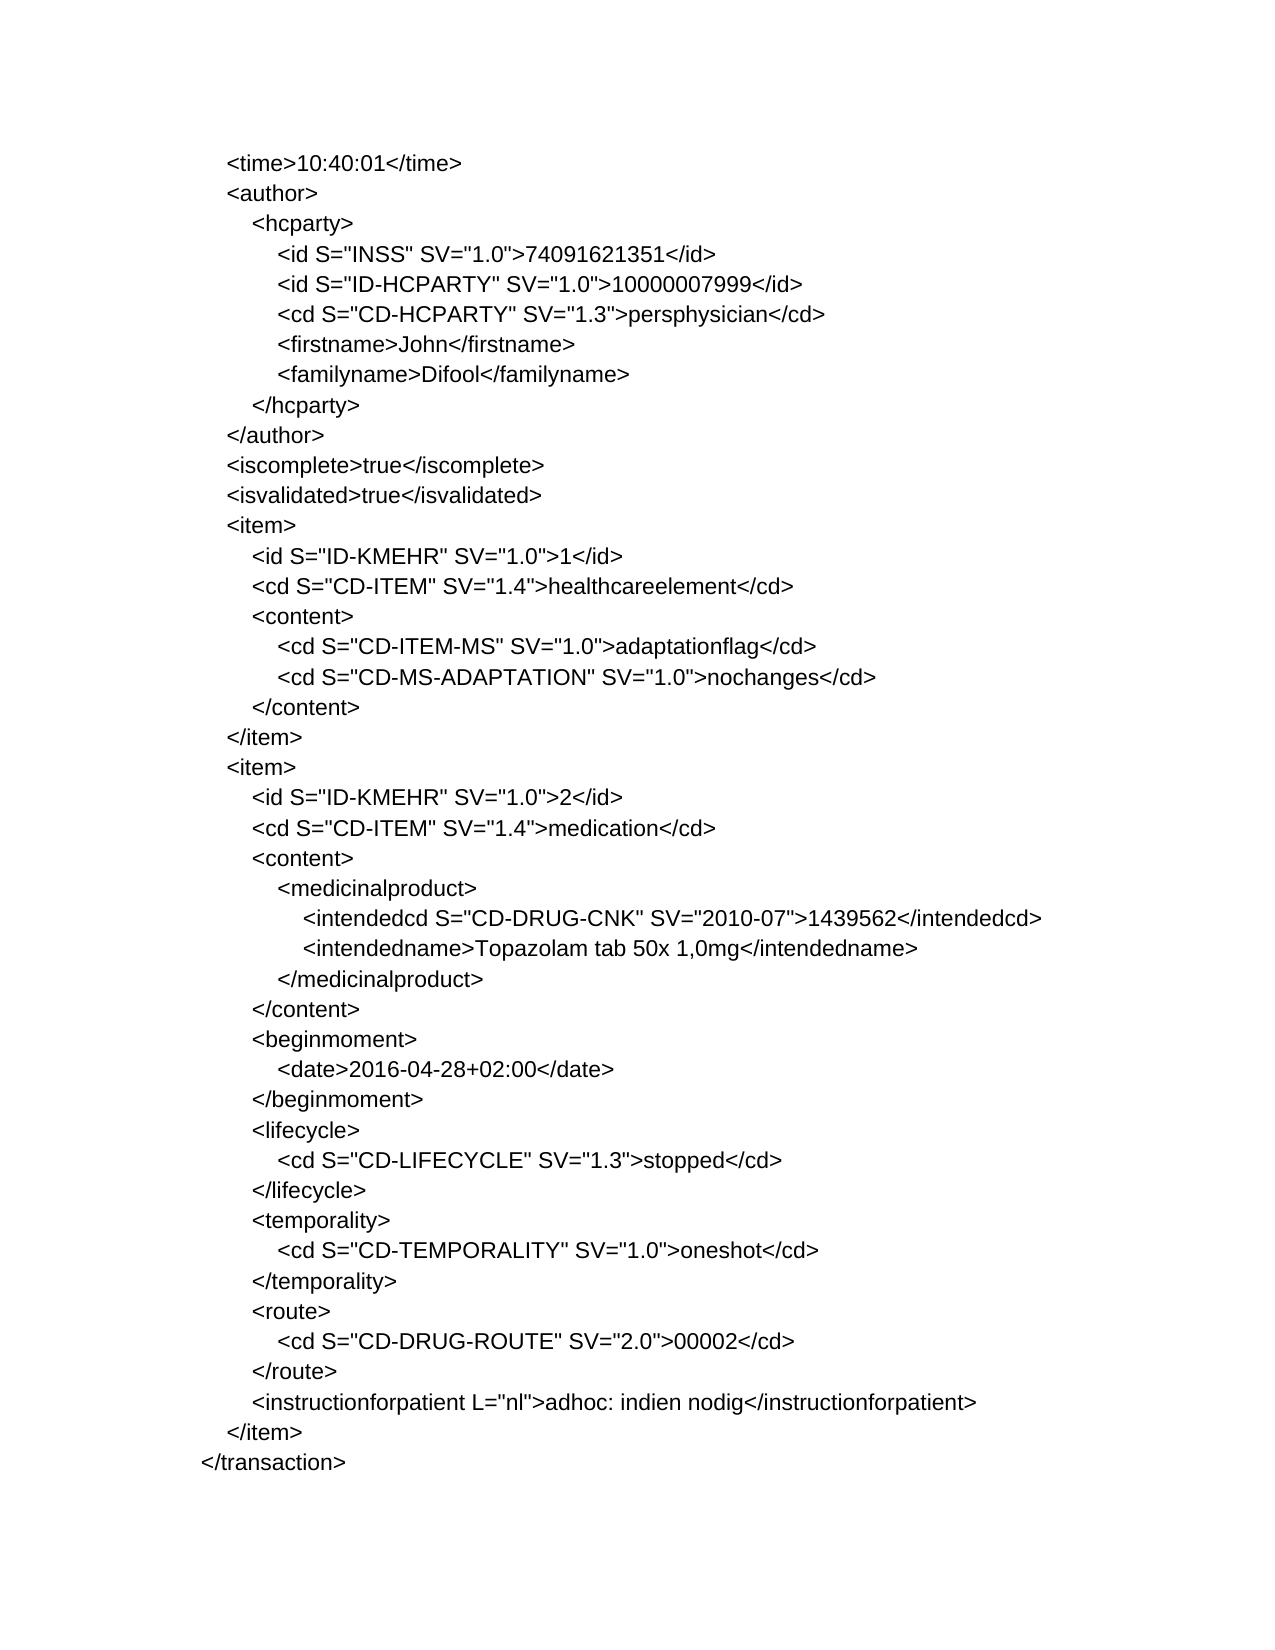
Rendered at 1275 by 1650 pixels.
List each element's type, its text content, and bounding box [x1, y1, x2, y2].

text <id S="ID-KMEHR" SV="1.0">2</id> [150, 784, 1125, 811]
text </transaction> [150, 1449, 1125, 1475]
text <content> [150, 845, 1125, 871]
text <isvalidated>true</isvalidated> [150, 482, 1125, 509]
text <cd S="CD-MS-ADAPTATION" SV="1.0">nochanges</cd> [150, 663, 1125, 690]
text <id S="ID-KMEHR" SV="1.0">1</id> [150, 543, 1125, 569]
text <instructionforpatient L="nl">adhoc: indien nodig</instructionforpatient> [150, 1388, 1125, 1415]
text <cd S="CD-ITEM-MS" SV="1.0">adaptationflag</cd> [150, 633, 1125, 660]
text <firstname>John</firstname> [150, 331, 1125, 358]
text <cd S="CD-DRUG-ROUTE" SV="2.0">00002</cd> [150, 1328, 1125, 1354]
text </medicinalproduct> [150, 966, 1125, 992]
text </hcparty> [150, 392, 1125, 418]
text <route> [150, 1298, 1125, 1324]
text <date>2016-04-28+02:00</date> [150, 1056, 1125, 1083]
text <cd S="CD-LIFECYCLE" SV="1.3">stopped</cd> [150, 1147, 1125, 1173]
text <hcparty> [150, 210, 1125, 237]
text </temporality> [150, 1268, 1125, 1294]
text <intendedname>Topazolam tab 50x 1,0mg</intendedname> [150, 935, 1125, 962]
text <intendedcd S="CD-DRUG-CNK" SV="2010-07">1439562</intendedcd> [150, 905, 1125, 932]
text <medicinalproduct> [150, 875, 1125, 901]
text </content> [150, 996, 1125, 1022]
text <cd S="CD-ITEM" SV="1.4">medication</cd> [150, 814, 1125, 841]
text </author> [150, 422, 1125, 448]
text </item> [150, 1419, 1125, 1445]
text <item> [150, 754, 1125, 781]
text <item> [150, 512, 1125, 539]
text <cd S="CD-TEMPORALITY" SV="1.0">oneshot</cd> [150, 1237, 1125, 1264]
text <lifecycle> [150, 1117, 1125, 1143]
text <iscomplete>true</iscomplete> [150, 452, 1125, 478]
text </lifecycle> [150, 1177, 1125, 1203]
text <temporality> [150, 1207, 1125, 1234]
text <time>10:40:01</time> [150, 150, 1125, 176]
text <id S="INSS" SV="1.0">74091621351</id> [150, 241, 1125, 267]
text </content> [150, 694, 1125, 720]
text <familyname>Difool</familyname> [150, 361, 1125, 388]
text <id S="ID-HCPARTY" SV="1.0">10000007999</id> [150, 271, 1125, 297]
text <cd S="CD-ITEM" SV="1.4">healthcareelement</cd> [150, 573, 1125, 599]
text <author> [150, 180, 1125, 207]
text </route> [150, 1358, 1125, 1385]
text <cd S="CD-HCPARTY" SV="1.3">persphysician</cd> [150, 301, 1125, 327]
text <content> [150, 603, 1125, 629]
text </item> [150, 724, 1125, 750]
text <beginmoment> [150, 1026, 1125, 1052]
text </beginmoment> [150, 1086, 1125, 1113]
